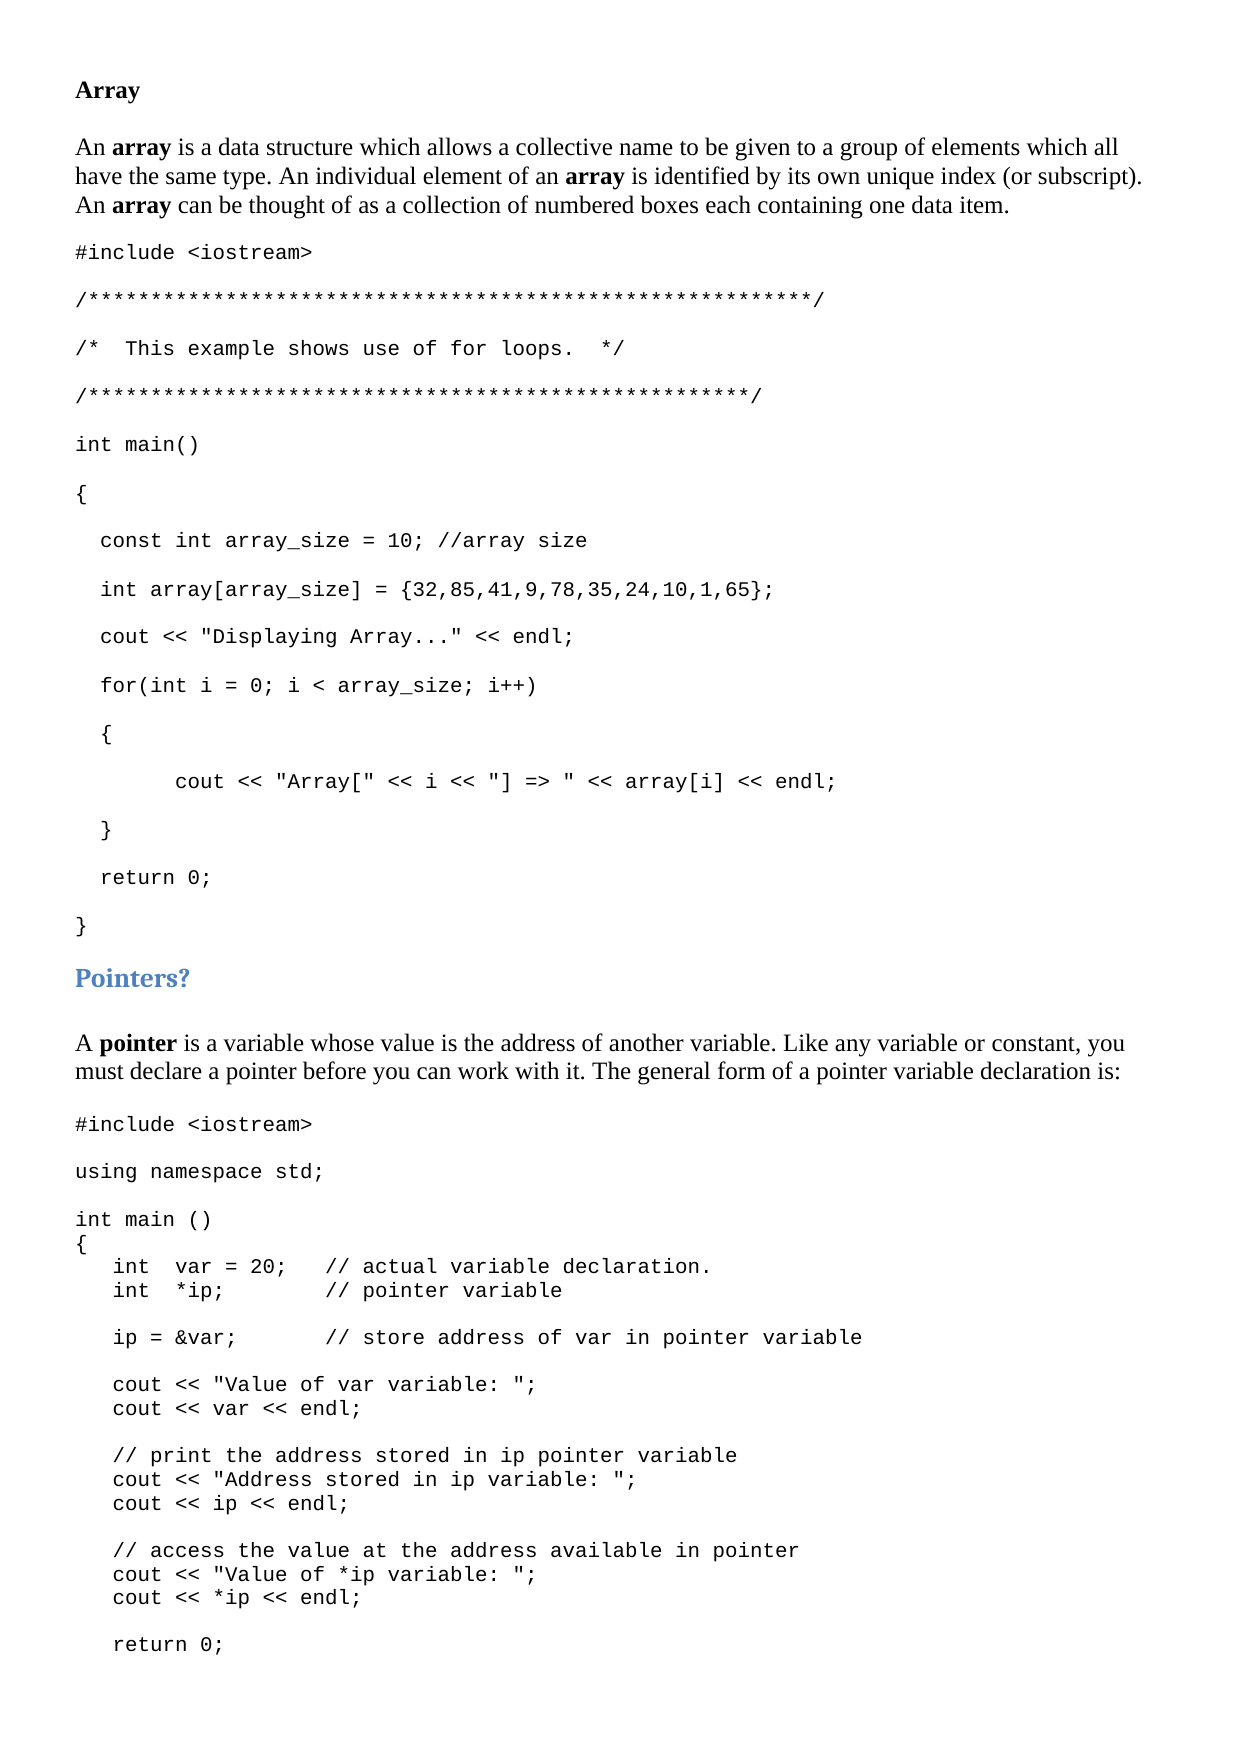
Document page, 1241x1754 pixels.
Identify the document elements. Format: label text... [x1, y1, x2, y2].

text int array[array_size] = {32,85,41,9,78,35,24,10,1,65}; [75, 578, 1165, 602]
text /*****************************************************/ [75, 386, 1165, 410]
text // access the value at the address available in pointer [75, 1540, 1165, 1563]
text Array [75, 75, 1165, 104]
text cout << "Address stored in ip variable: "; [75, 1469, 1165, 1493]
text cout << "Value of var variable: "; [75, 1374, 1165, 1398]
text A pointer is a variable whose value is the address of another variable. Like any variable or constant, you must declare a pointer before you can work with it. The general form of a pointer variable declaration is: [75, 1028, 1165, 1085]
text cout << "Value of *ip variable: "; [75, 1563, 1165, 1587]
text cout << ip << endl; [75, 1493, 1165, 1516]
text cout << *ip << endl; [75, 1587, 1165, 1611]
text int main () [75, 1209, 1165, 1232]
text #include <iostream> [75, 242, 1165, 266]
text int main() [75, 434, 1165, 458]
text /**********************************************************/ [75, 290, 1165, 314]
text // print the address stored in ip pointer variable [75, 1445, 1165, 1469]
text int var = 20; // actual variable declaration. [75, 1256, 1165, 1280]
text { [75, 1232, 1165, 1256]
text #include <iostream> [75, 1114, 1165, 1138]
text ip = &var; // store address of var in pointer variable [75, 1327, 1165, 1351]
text return 0; [75, 867, 1165, 890]
text An array is a data structure which allows a collective name to be given to a group of elements which all have the same type. An individual element of an array is identified by its own unique index (or subscript). An array can be thought of as a collection of numbered boxes each containing one data item. [75, 132, 1165, 219]
text const int array_size = 10; //array size [75, 531, 1165, 554]
text } [75, 915, 1165, 938]
text int *ip; // pointer variable [75, 1280, 1165, 1303]
text cout << "Displaying Array..." << endl; [75, 627, 1165, 650]
text cout << var << endl; [75, 1398, 1165, 1422]
text return 0; [75, 1634, 1165, 1658]
text { [75, 723, 1165, 746]
text } [75, 819, 1165, 842]
subtitle Pointers? [75, 963, 1165, 994]
text for(int i = 0; i < array_size; i++) [75, 674, 1165, 698]
text { [75, 482, 1165, 506]
text using namespace std; [75, 1162, 1165, 1185]
text /* This example shows use of for loops. */ [75, 338, 1165, 362]
text cout << "Array[" << i << "] => " << array[i] << endl; [75, 771, 1165, 794]
